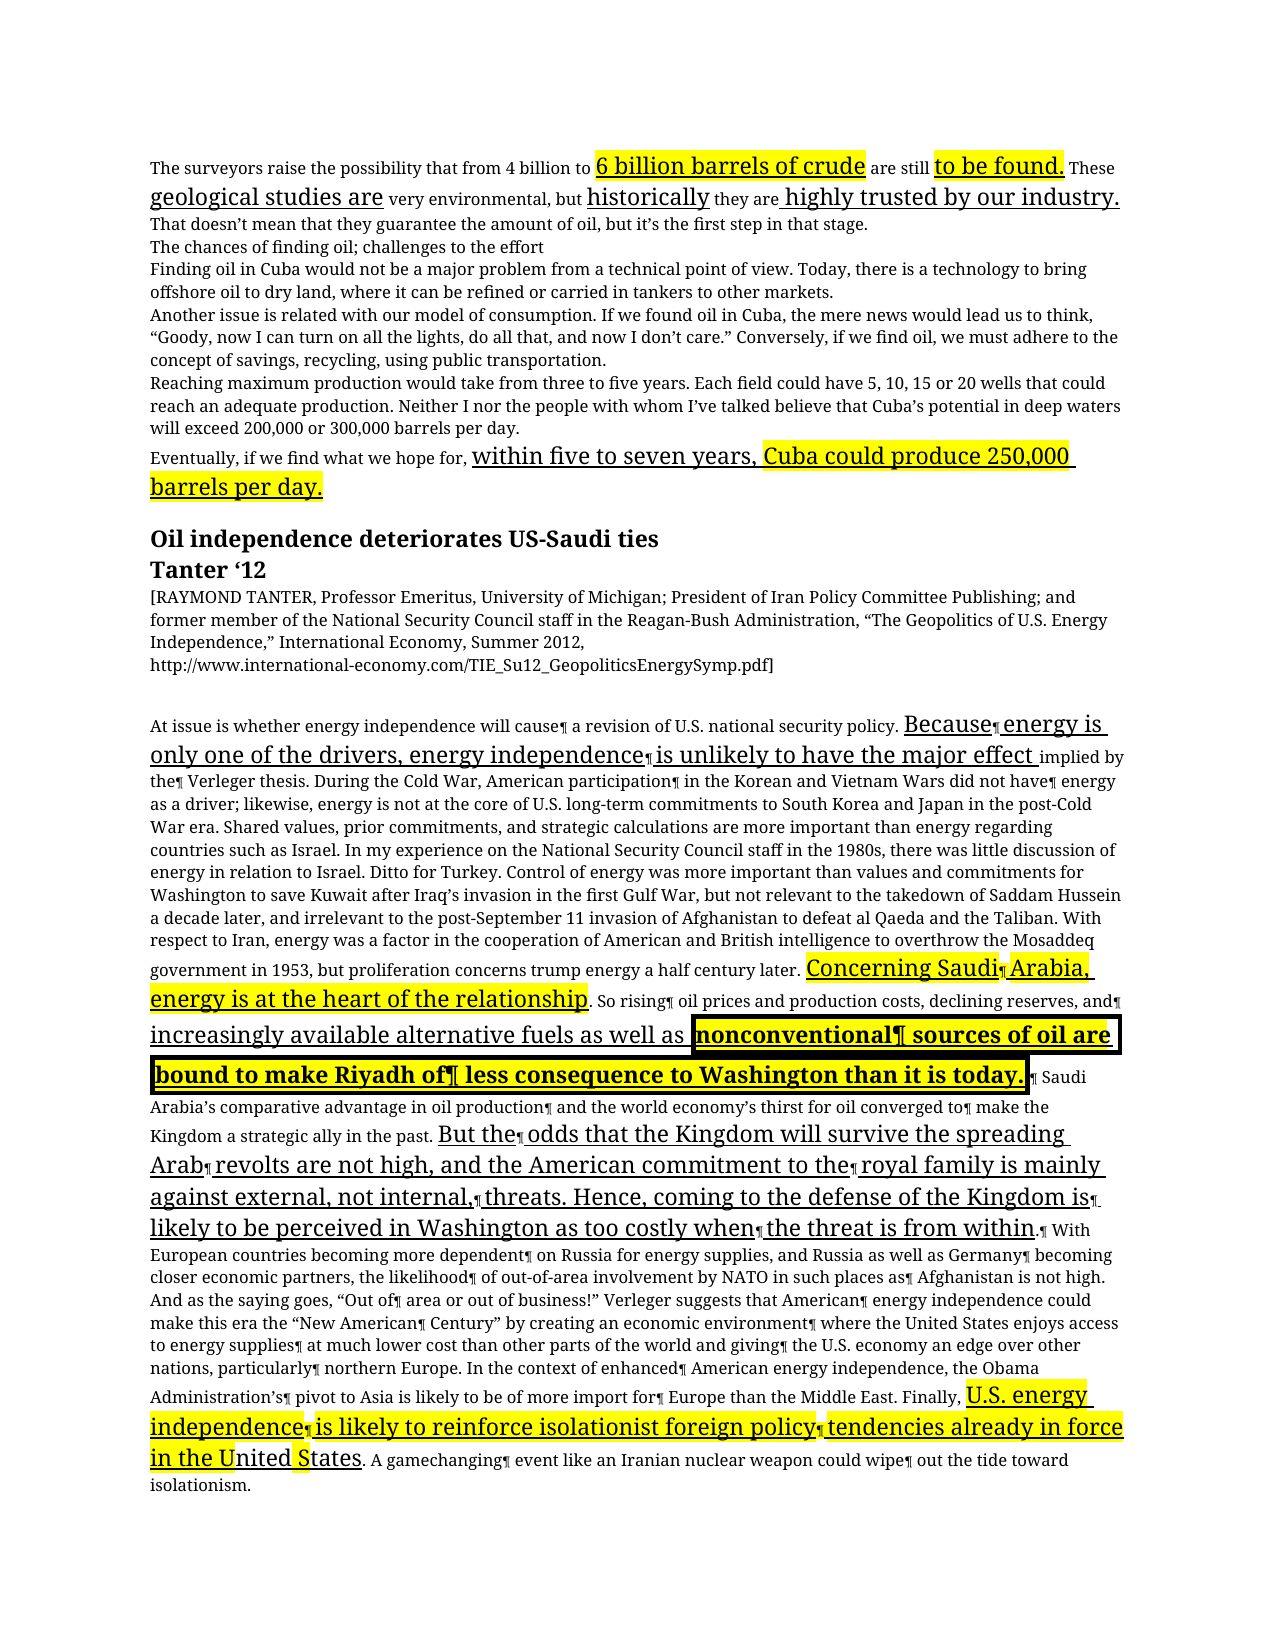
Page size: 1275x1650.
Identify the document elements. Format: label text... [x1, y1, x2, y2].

text At issue is whether energy independence will cause¶ a revision of U.S. national security policy. Because¶ energy is only one of the drivers, energy independence¶ is unlikely to have the major effect implied by the¶ Verleger thesis. During the Cold War, American participation¶ in the Korean and Vietnam Wars did not have¶ energy as a driver; likewise, energy is not at the core of U.S. long-term commitments to South Korea and Japan in the post-Cold War era. Shared values, prior commitments, and strategic calculations are more important than energy regarding countries such as Israel. In my experience on the National Security Council staff in the 1980s, there was little discussion of energy in relation to Israel. Ditto for Turkey. Control of energy was more important than values and commitments for Washington to save Kuwait after Iraq’s invasion in the first Gulf War, but not relevant to the takedown of Saddam Hussein a decade later, and irrelevant to the post-September 11 invasion of Afghanistan to defeat al Qaeda and the Taliban. With respect to Iran, energy was a factor in the cooperation of American and British intelligence to overthrow the Mosaddeq government in 1953, but proliferation concerns trump energy a half century later. Concerning Saudi¶ Arabia, energy is at the heart of the relationship. So rising¶ oil prices and production costs, declining reserves, and¶ increasingly available alternative fuels as well as nonconventional¶ sources of oil are bound to make Riyadh of¶ less consequence to Washington than it is today.¶ Saudi Arabia’s comparative advantage in oil production¶ and the world economy’s thirst for oil converged to¶ make the Kingdom a strategic ally in the past. But the¶ odds that the Kingdom will survive the spreading Arab¶ revolts are not high, and the American commitment to the¶ royal family is mainly against external, not internal,¶ threats. Hence, coming to the defense of the Kingdom is¶ likely to be perceived in Washington as too costly when¶ the threat is from within.¶ With European countries becoming more dependent¶ on Russia for energy supplies, and Russia as well as Germany¶ becoming closer economic partners, the likelihood¶ of out-of-area involvement by NATO in such places as¶ Afghanistan is not high. And as the saying goes, “Out of¶ area or out of business!” Verleger suggests that American¶ energy independence could make this era the “New American¶ Century” by creating an economic environment¶ where the United States enjoys access to energy supplies¶ at much lower cost than other parts of the world and giving¶ the U.S. economy an edge over other nations, particularly¶ northern Europe. In the context of enhanced¶ American energy independence, the Obama Administration’s¶ pivot to Asia is likely to be of more import for¶ Europe than the Middle East. Finally, U.S. energy independence¶ is likely to reinforce isolationist foreign policy¶ tendencies already in force in the United States. A gamechanging¶ event like an Iranian nuclear weapon could wipe¶ out the tide toward isolationism. [150, 707, 1125, 1496]
text Another issue is related with our model of consumption. If we found oil in Cuba, the mere news would lead us to think, “Goody, now I can turn on all the lights, do all that, and now I don’t care.” Conversely, if we find oil, we must adhere to the concept of savings, recycling, using public transportation. [150, 303, 1125, 371]
text The surveyors raise the possibility that from 4 billion to 6 billion barrels of crude are still to be found. These geological studies are very environmental, but historically they are highly trusted by our industry. That doesn’t mean that they guarantee the amount of oil, but it’s the first step in that stage. [150, 150, 1125, 235]
text [RAYMOND TANTER, Professor Emeritus, University of Michigan; President of Iran Policy Committee Publishing; and former member of the National Security Council staff in the Reagan-Bush Administration, “The Geopolitics of U.S. Energy Independence,” International Economy, Summer 2012, http://www.international-economy.com/TIE_Su12_GeopoliticsEnergySymp.pdf] [150, 585, 1125, 676]
text Reaching maximum production would take from three to five years. Each field could have 5, 10, 15 or 20 wells that could reach an adequate production. Neither I nor the people with whom I’ve talked believe that Cuba’s potential in deep waters will exceed 200,000 or 300,000 barrels per day. [150, 371, 1125, 439]
text Oil independence deteriorates US-Saudi ties [150, 523, 1125, 554]
text Finding oil in Cuba would not be a major problem from a technical point of view. Today, there is a technology to bring offshore oil to dry land, where it can be refined or carried in tankers to other markets. [150, 258, 1125, 303]
text Tanter ‘12 [150, 554, 1125, 585]
text Eventually, if we find what we hope for, within five to seven years, Cuba could produce 250,000 barrels per day. [150, 439, 1125, 502]
text The chances of finding oil; challenges to the effort [150, 235, 1125, 258]
